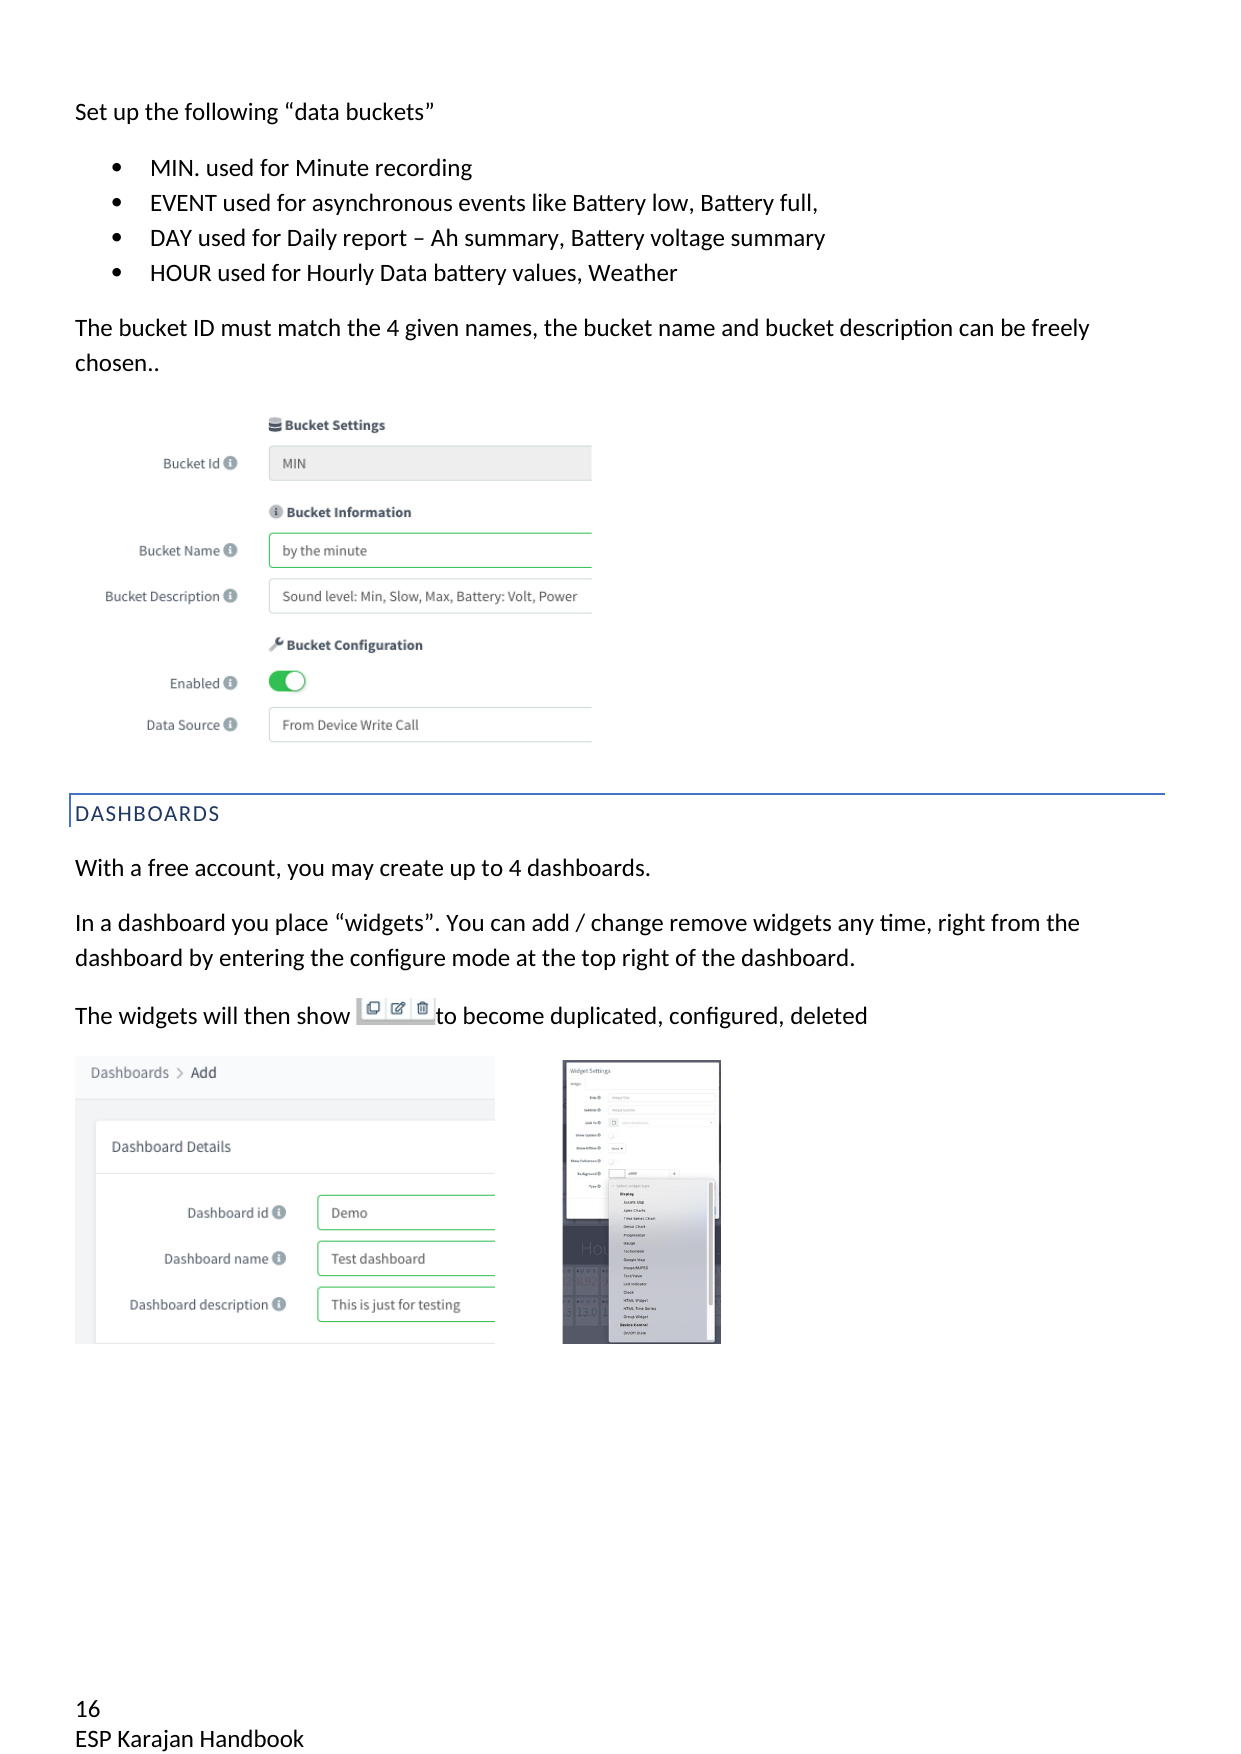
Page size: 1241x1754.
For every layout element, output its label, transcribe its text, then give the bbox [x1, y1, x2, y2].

list MIN. used for Minute recording [112, 152, 1165, 182]
subtitle Dashboards [71, 795, 1165, 827]
list EVENT used for asynchronous events like Battery low, Battery full, [112, 187, 1165, 217]
list DAY used for Daily report – Ah summary, Battery voltage summary [112, 222, 1165, 252]
text In a dashboard you place “widgets”. You can add / change remove widgets any time, right from the dashboard by entering the configure mode at the top right of the dashboard. [75, 907, 1165, 973]
picture [75, 403, 592, 762]
picture [75, 1056, 495, 1344]
text The widgets will then show to become duplicated, configured, deleted [75, 998, 1165, 1031]
picture [562, 1060, 721, 1344]
text Set up the following “data buckets” [75, 96, 1165, 126]
text With a free account, you may create up to 4 dashboards. [75, 852, 1165, 882]
picture [356, 998, 436, 1025]
list HOUR used for Hourly Data battery values, Weather [112, 257, 1165, 287]
text The bucket ID must match the 4 given names, the bucket name and bucket description can be freely chosen.. [75, 312, 1165, 378]
